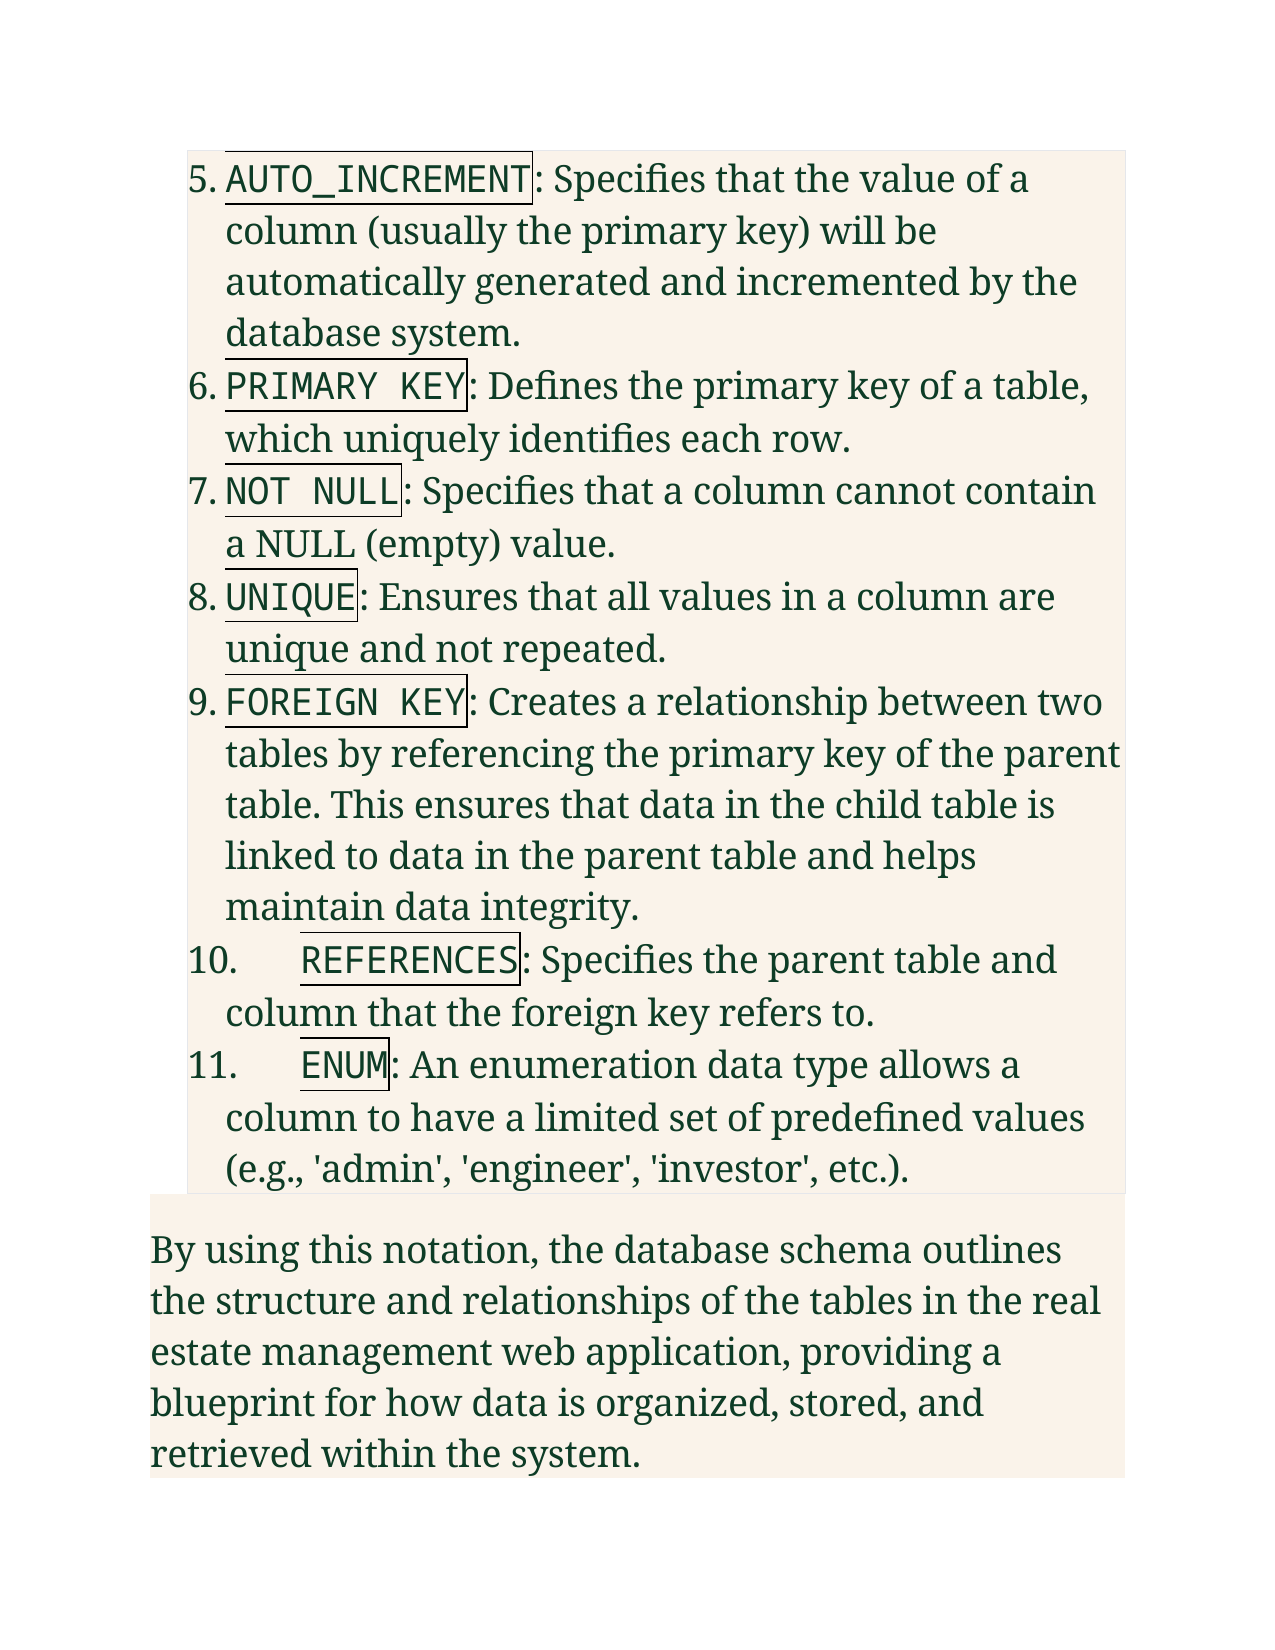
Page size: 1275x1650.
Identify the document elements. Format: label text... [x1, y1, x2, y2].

list REFERENCES: Specifies the parent table and column that the foreign key refers to. [188, 931, 1125, 1036]
list PRIMARY KEY: Defines the primary key of a table, which uniquely identifies each row. [188, 357, 1125, 462]
list FOREIGN KEY: Creates a relationship between two tables by referencing the primary key of the parent table. This ensures that data in the child table is linked to data in the parent table and helps maintain data integrity. [188, 673, 1125, 931]
text By using this notation, the database schema outlines the structure and relationships of the tables in the real estate management web application, providing a blueprint for how data is organized, stored, and retrieved within the system. [150, 1223, 1125, 1478]
list UNIQUE: Ensures that all values in a column are unique and not repeated. [188, 568, 1125, 673]
list ENUM: An enumeration data type allows a column to have a limited set of predefined values (e.g., 'admin', 'engineer', 'investor', etc.). [188, 1036, 1125, 1193]
list AUTO_INCREMENT: Specifies that the value of a column (usually the primary key) will be automatically generated and incremented by the database system. [188, 151, 1125, 357]
list NOT NULL: Specifies that a column cannot contain a NULL (empty) value. [188, 462, 1125, 568]
